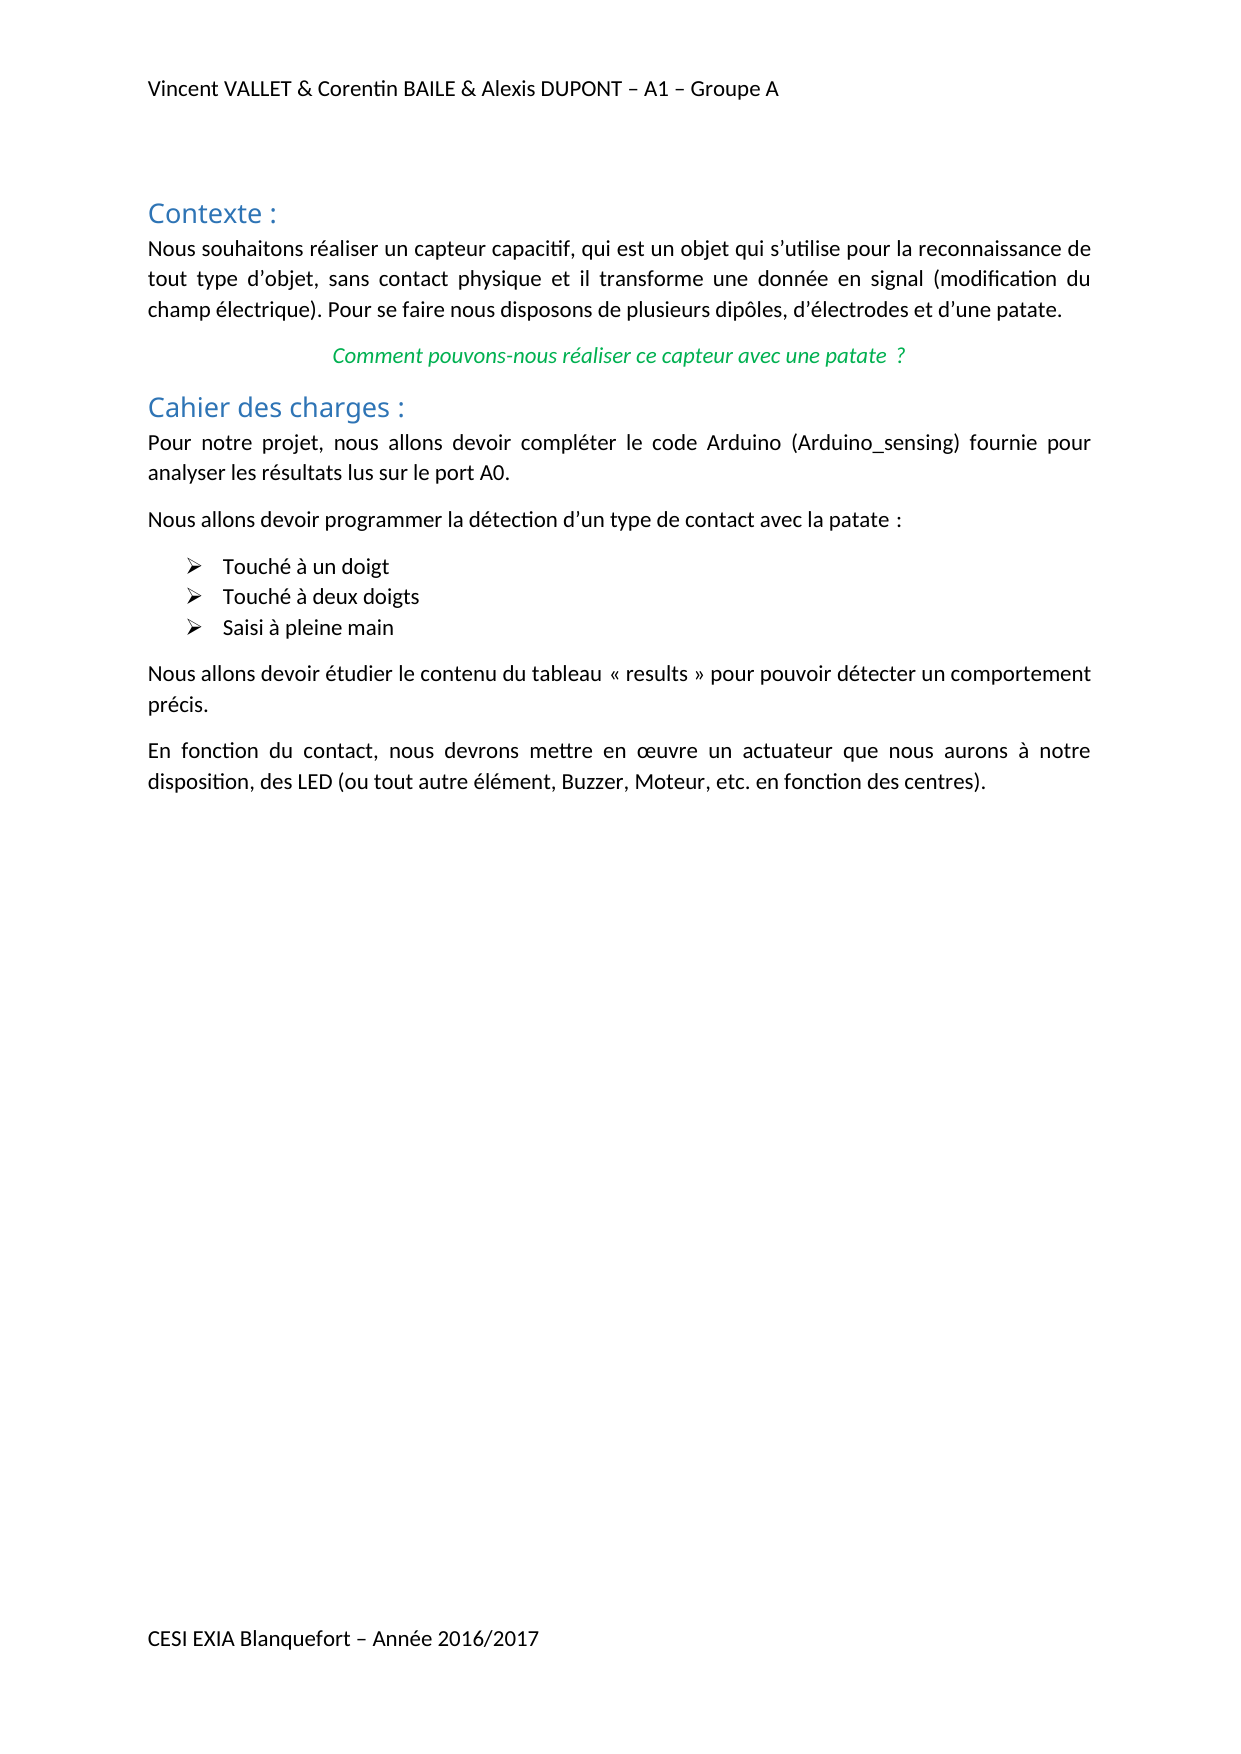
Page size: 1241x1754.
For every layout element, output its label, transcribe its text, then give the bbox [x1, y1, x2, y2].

text Nous allons devoir étudier le contenu du tableau « results » pour pouvoir détecter un comportement précis. [148, 659, 1093, 718]
text Comment pouvons-nous réaliser ce capteur avec une patate ? [148, 342, 1093, 369]
text Nous souhaitons réaliser un capteur capacitif, qui est un objet qui s’utilise pour la reconnaissance de tout type d’objet, sans contact physique et il transforme une donnée en signal (modification du champ électrique). Pour se faire nous disposons de plusieurs dipôles, d’électrodes et d’une patate. [148, 234, 1093, 323]
list Touché à un doigt [185, 552, 1093, 580]
subtitle Contexte : [148, 194, 1093, 231]
text Nous allons devoir programmer la détection d’un type de contact avec la patate : [148, 505, 1093, 533]
subtitle Cahier des charges : [148, 388, 1093, 425]
text Pour notre projet, nous allons devoir compléter le code Arduino (Arduino_sensing) fournie pour analyser les résultats lus sur le port A0. [148, 428, 1093, 486]
text En fonction du contact, nous devrons mettre en œuvre un actuateur que nous aurons à notre disposition, des LED (ou tout autre élément, Buzzer, Moteur, etc. en fonction des centres). [148, 737, 1093, 795]
list Touché à deux doigts [185, 582, 1093, 610]
list Saisi à pleine main [185, 613, 1093, 641]
